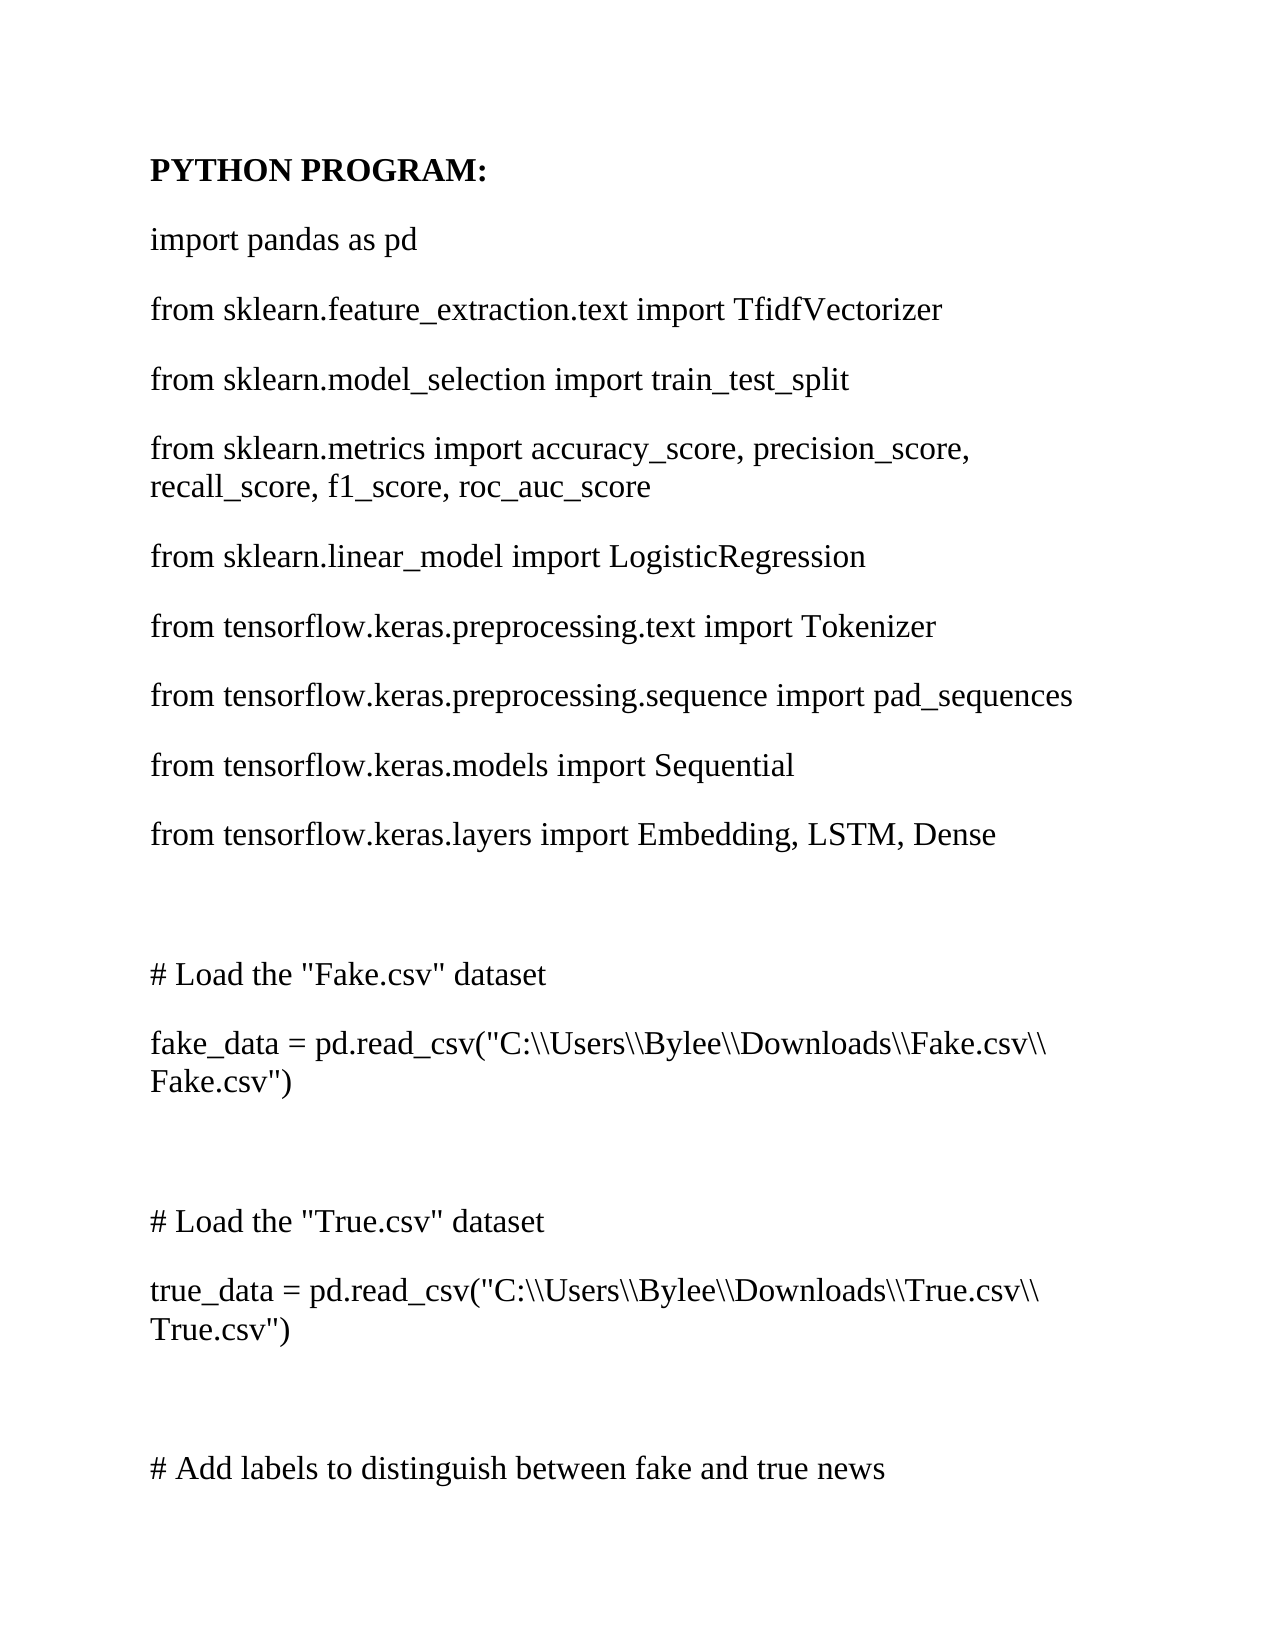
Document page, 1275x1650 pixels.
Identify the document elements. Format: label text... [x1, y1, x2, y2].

text from tensorflow.keras.preprocessing.sequence import pad_sequences [150, 675, 1125, 714]
text # Load the "True.csv" dataset [150, 1201, 1125, 1239]
text from sklearn.feature_extraction.text import TfidfVectorizer [150, 289, 1125, 327]
text from tensorflow.keras.models import Sequential [150, 745, 1125, 783]
text # Load the "Fake.csv" dataset [150, 954, 1125, 992]
text from tensorflow.keras.preprocessing.text import Tokenizer [150, 606, 1125, 644]
text from sklearn.linear_model import LogisticRegression [150, 536, 1125, 574]
text # Add labels to distinguish between fake and true news [150, 1448, 1125, 1486]
text PYTHON PROGRAM: [150, 150, 1125, 188]
text import pandas as pd [150, 219, 1125, 258]
text true_data = pd.read_csv("C:\\Users\\Bylee\\Downloads\\True.csv\\True.csv") [150, 1270, 1125, 1347]
text from sklearn.model_selection import train_test_split [150, 359, 1125, 397]
text from sklearn.metrics import accuracy_score, precision_score, recall_score, f1_score, roc_auc_score [150, 428, 1125, 505]
text from tensorflow.keras.layers import Embedding, LSTM, Dense [150, 814, 1125, 853]
text fake_data = pd.read_csv("C:\\Users\\Bylee\\Downloads\\Fake.csv\\Fake.csv") [150, 1023, 1125, 1100]
